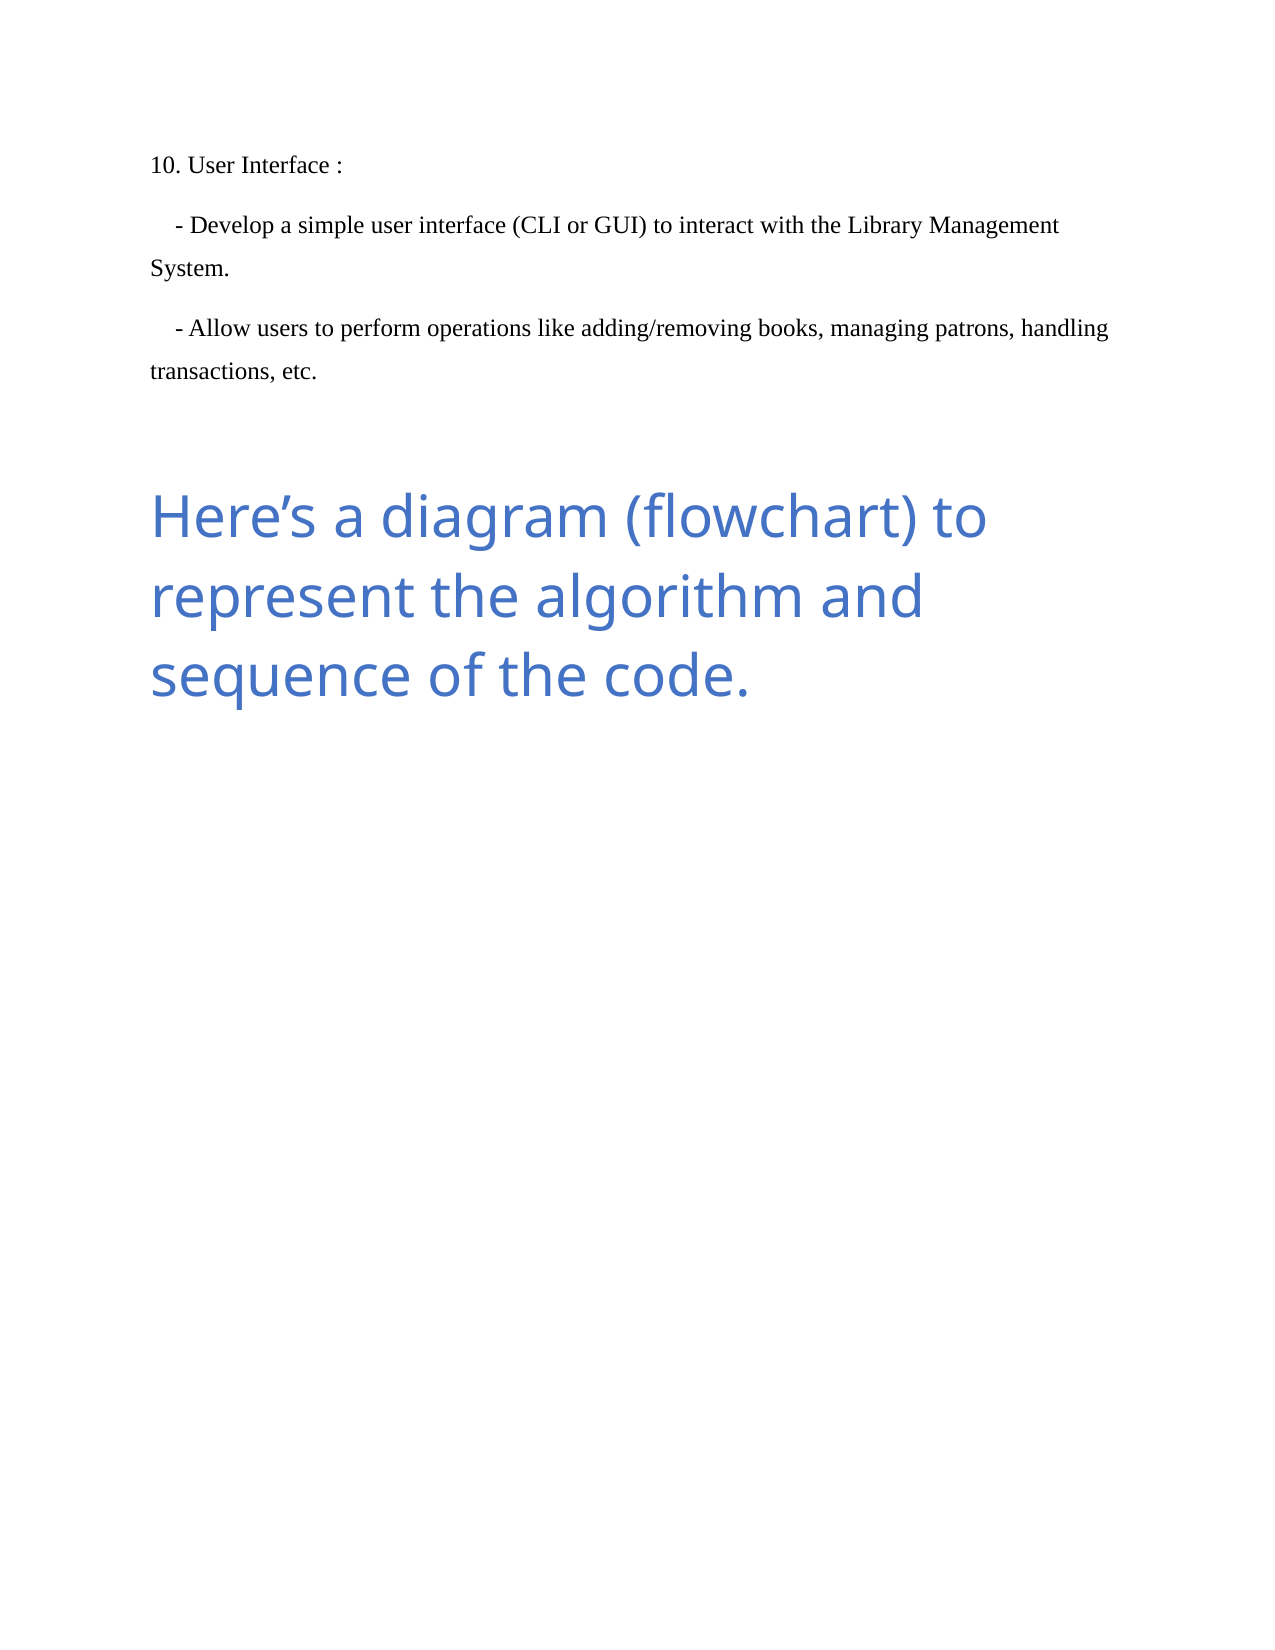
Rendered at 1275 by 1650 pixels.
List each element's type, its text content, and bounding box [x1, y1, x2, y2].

text 10. User Interface : [150, 150, 1125, 179]
text - Allow users to perform operations like adding/removing books, managing patrons, handling transactions, etc. [150, 313, 1125, 384]
text - Develop a simple user interface (CLI or GUI) to interact with the Library Management System. [150, 210, 1125, 282]
title Here’s a diagram (flowchart) to represent the algorithm and sequence of the code. [150, 475, 1125, 714]
